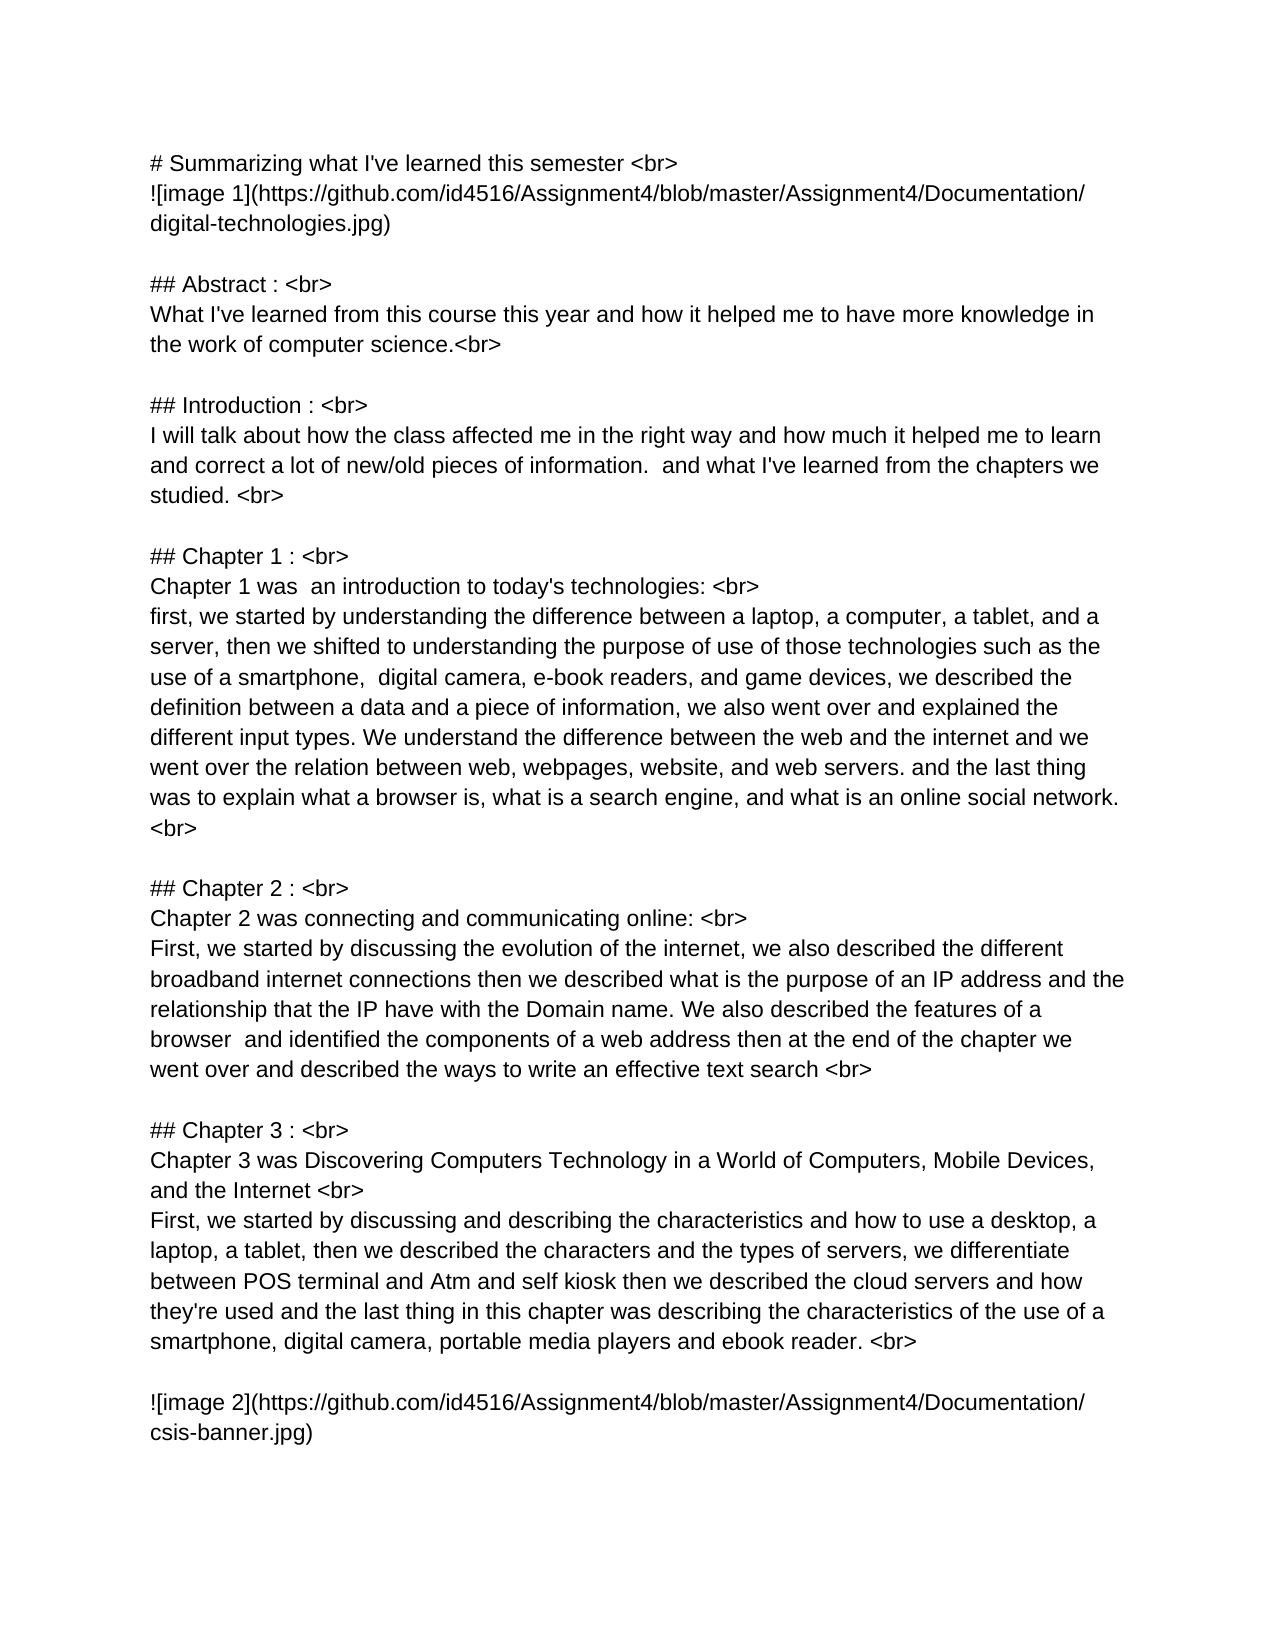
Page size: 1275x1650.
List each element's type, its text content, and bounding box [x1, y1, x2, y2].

text ![image 1](https://github.com/id4516/Assignment4/blob/master/Assignment4/Documentation/digital-technologies.jpg) [150, 180, 1125, 237]
text # Summarizing what I've learned this semester <br> [150, 150, 1125, 176]
text First, we started by discussing the evolution of the internet, we also described the different broadband internet connections then we described what is the purpose of an IP address and the relationship that the IP have with the Domain name. We also described the features of a browser and identified the components of a web address then at the end of the chapter we went over and described the ways to write an effective text search <br> [150, 935, 1125, 1083]
text Chapter 3 was Discovering Computers Technology in a World of Computers, Mobile Devices, and the Internet <br> [150, 1147, 1125, 1203]
text ## Chapter 1 : <br> [150, 543, 1125, 569]
text ## Abstract : <br> [150, 271, 1125, 297]
text first, we started by understanding the difference between a laptop, a computer, a tablet, and a server, then we shifted to understanding the purpose of use of those technologies such as the use of a smartphone, digital camera, e-book readers, and game devices, we described the definition between a data and a piece of information, we also went over and explained the different input types. We understand the difference between the web and the internet and we went over the relation between web, webpages, website, and web servers. and the last thing was to explain what a browser is, what is a search engine, and what is an online social network. <br> [150, 603, 1125, 841]
text ## Introduction : <br> [150, 392, 1125, 418]
text What I've learned from this course this year and how it helped me to have more knowledge in the work of computer science.<br> [150, 301, 1125, 358]
text ## Chapter 3 : <br> [150, 1117, 1125, 1143]
text ## Chapter 2 : <br> [150, 875, 1125, 901]
text First, we started by discussing and describing the characteristics and how to use a desktop, a laptop, a tablet, then we described the characters and the types of servers, we differentiate between POS terminal and Atm and self kiosk then we described the cloud servers and how they're used and the last thing in this chapter was describing the characteristics of the use of a smartphone, digital camera, portable media players and ebook reader. <br> [150, 1207, 1125, 1354]
text Chapter 1 was an introduction to today's technologies: <br> [150, 573, 1125, 599]
text I will talk about how the class affected me in the right way and how much it helped me to learn and correct a lot of new/old pieces of information. and what I've learned from the chapters we studied. <br> [150, 422, 1125, 509]
text ![image 2](https://github.com/id4516/Assignment4/blob/master/Assignment4/Documentation/csis-banner.jpg) [150, 1388, 1125, 1445]
text Chapter 2 was connecting and communicating online: <br> [150, 905, 1125, 932]
